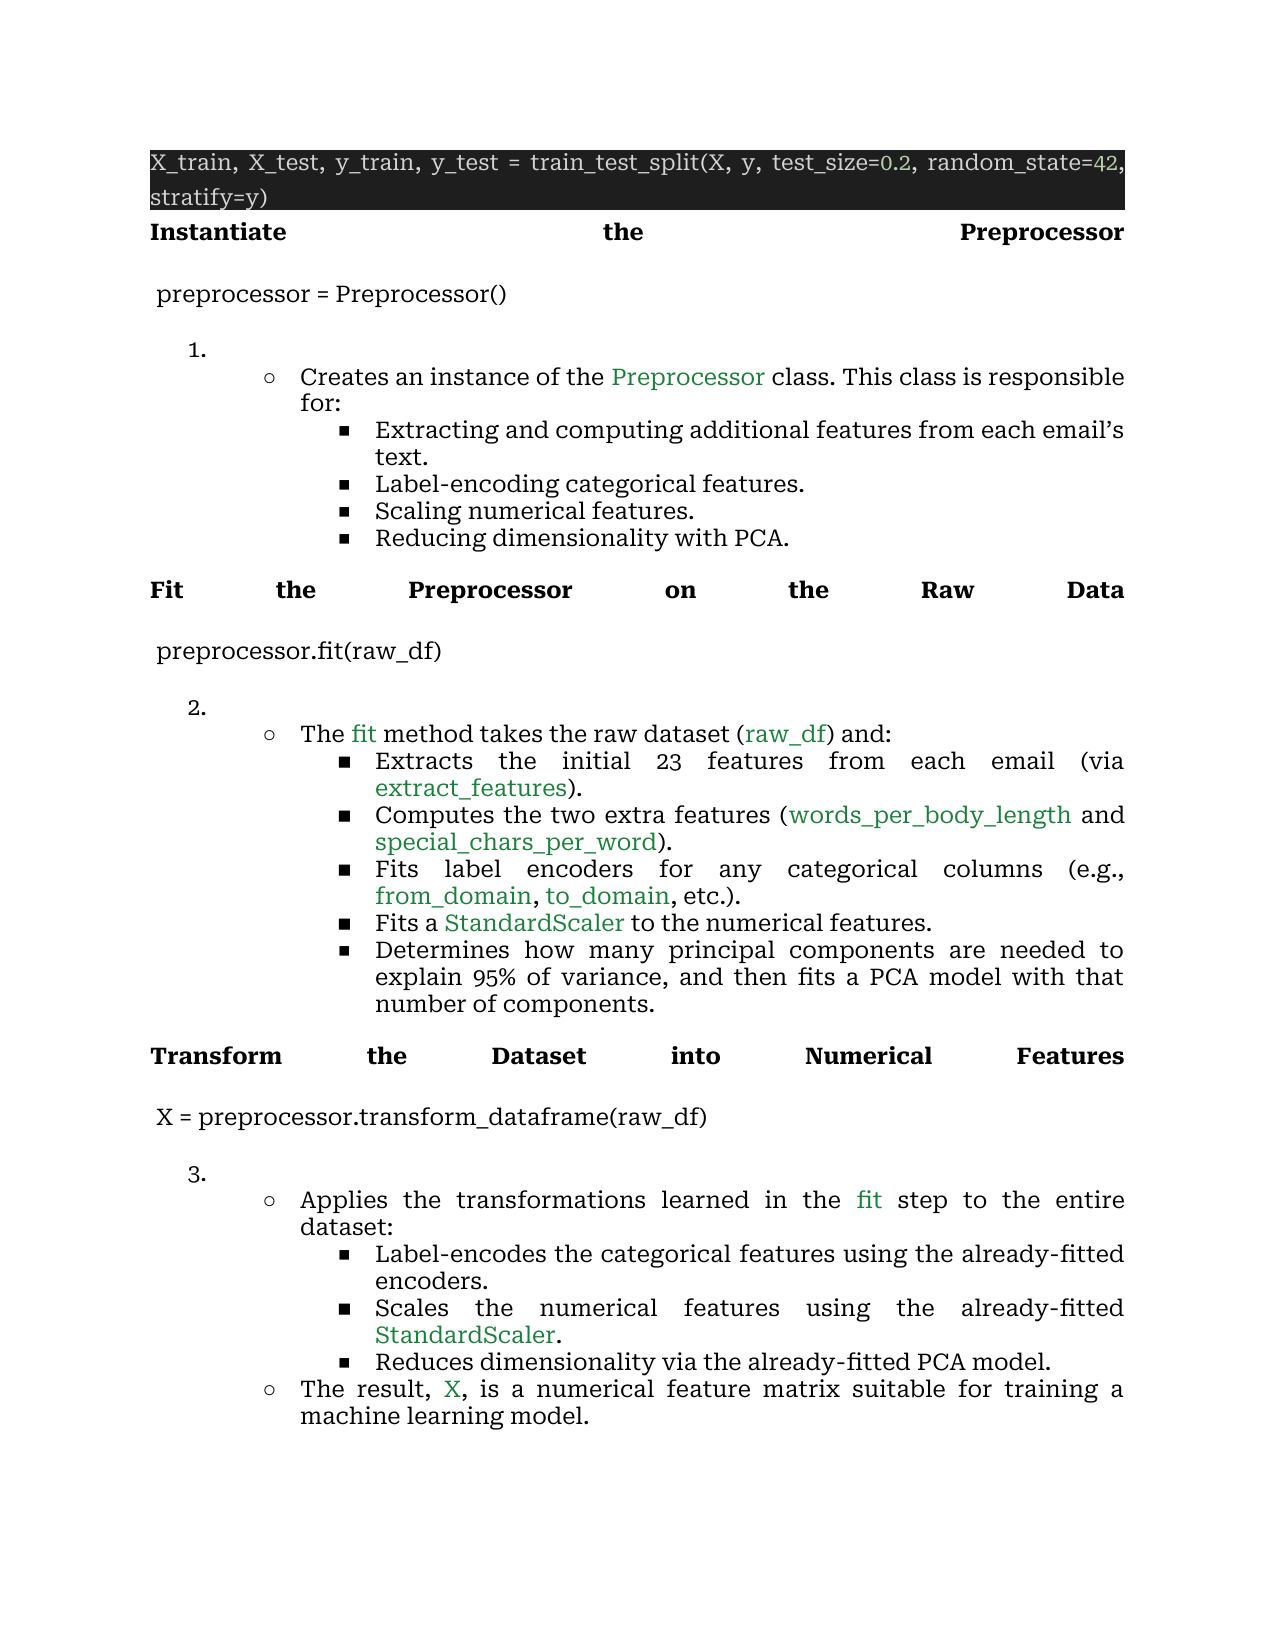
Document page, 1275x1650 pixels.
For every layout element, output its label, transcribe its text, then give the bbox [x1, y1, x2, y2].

text X_train, X_test, y_train, y_test = train_test_split(X, y, test_size=0.2, random_state=42, stratify=y) [150, 150, 1125, 210]
list Extracts the initial 23 features from each email (via extract_features). [337, 748, 1125, 802]
list Applies the transformations learned in the fit step to the entire dataset: [262, 1187, 1125, 1241]
list Fits label encoders for any categorical columns (e.g., from_domain, to_domain, etc.). [337, 856, 1125, 910]
list Scaling numerical features. [337, 498, 1125, 525]
list Reduces dimensionality via the already-fitted PCA model. [337, 1349, 1125, 1376]
list Determines how many principal components are needed to explain 95% of variance, and then fits a PCA model with that number of components. [337, 937, 1125, 1018]
list Scales the numerical features using the already-fitted StandardScaler. [337, 1295, 1125, 1349]
list The result, X, is a numerical feature matrix suitable for training a machine learning model. [262, 1376, 1125, 1430]
list The fit method takes the raw dataset (raw_df) and: [262, 721, 1125, 748]
list Label-encoding categorical features. [337, 471, 1125, 498]
list Reducing dimensionality with PCA. [337, 525, 1125, 552]
text Instantiate the Preprocessor preprocessor = Preprocessor() [150, 219, 1125, 308]
list Fits a StandardScaler to the numerical features. [337, 910, 1125, 937]
list Computes the two extra features (words_per_body_length and special_chars_per_word). [337, 802, 1125, 856]
list Label-encodes the categorical features using the already-fitted encoders. [337, 1241, 1125, 1295]
list Extracting and computing additional features from each email’s text. [337, 417, 1125, 471]
text Transform the Dataset into Numerical Features X = preprocessor.transform_dataframe(raw_df) [150, 1043, 1125, 1131]
list Creates an instance of the Preprocessor class. This class is responsible for: [262, 363, 1125, 417]
text Fit the Preprocessor on the Raw Data preprocessor.fit(raw_df) [150, 577, 1125, 665]
